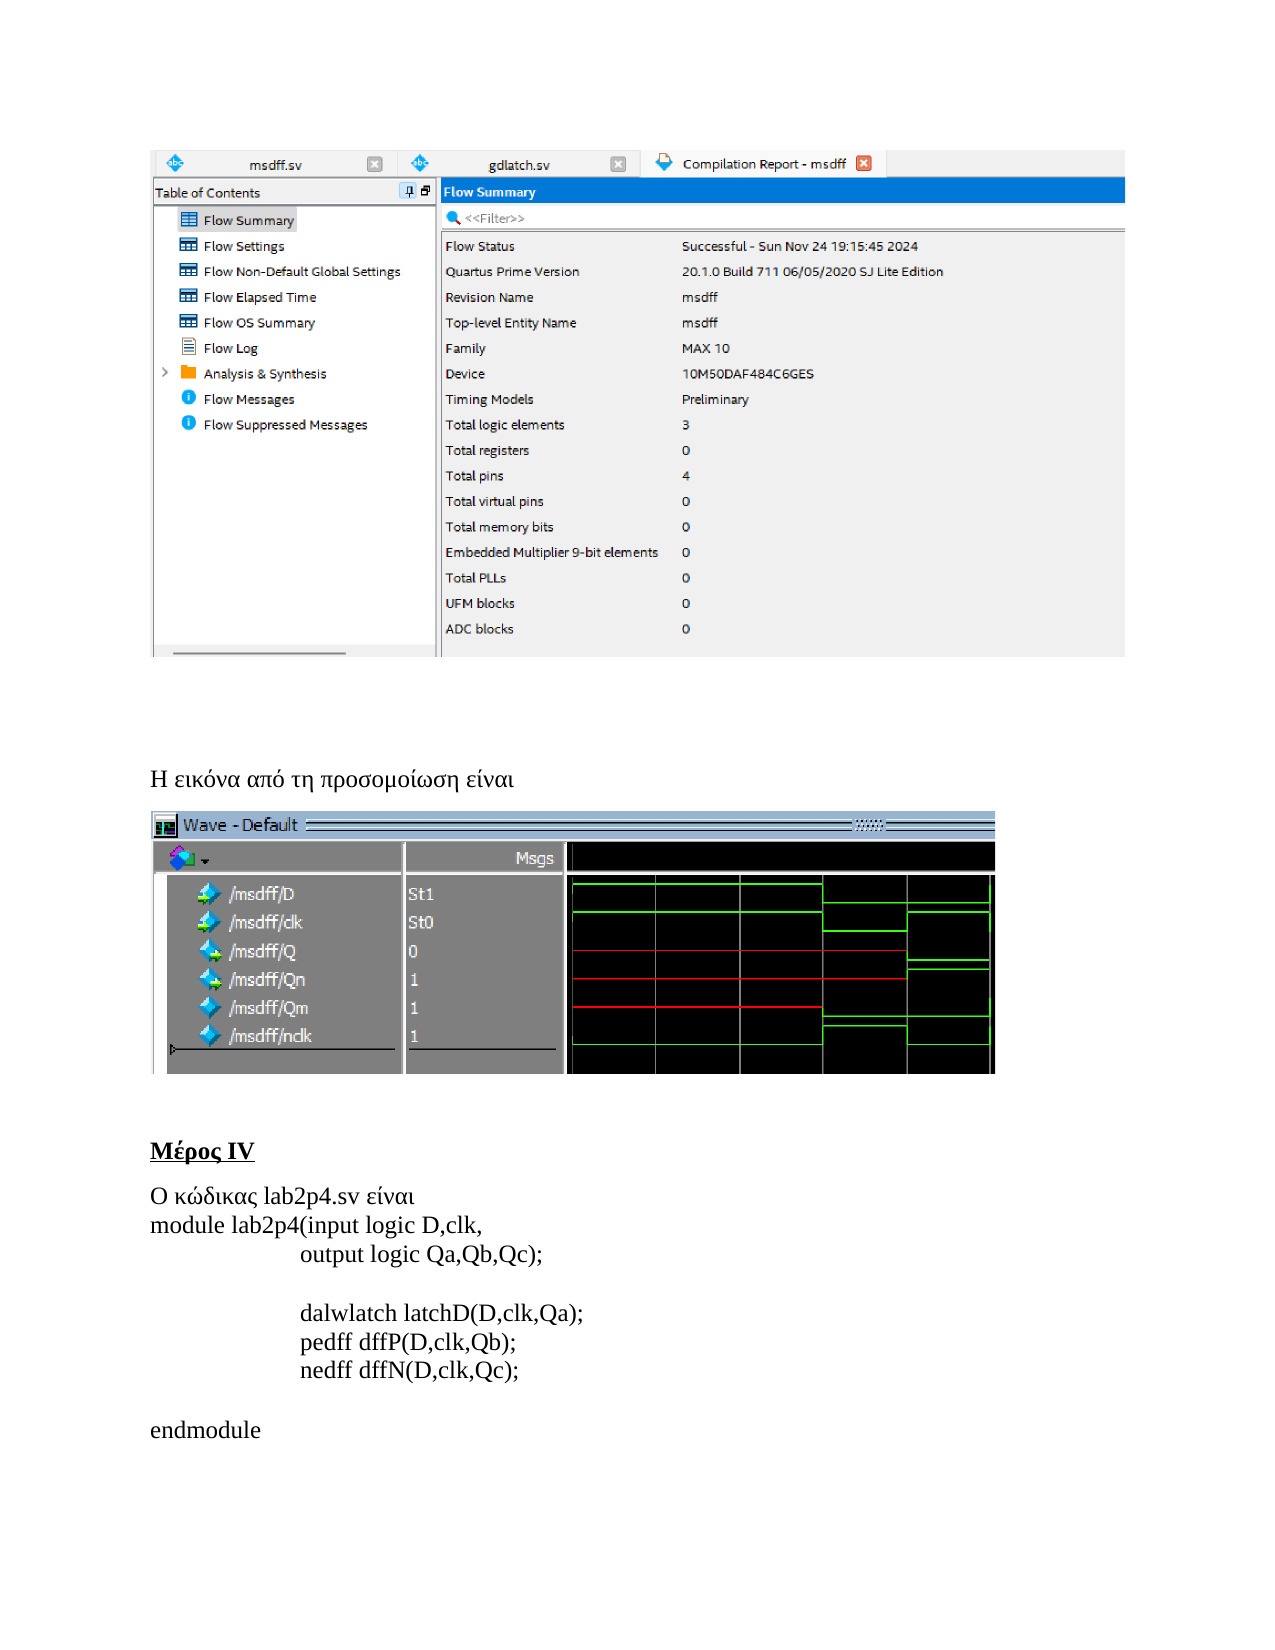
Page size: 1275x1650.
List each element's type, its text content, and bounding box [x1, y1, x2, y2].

text pedff dffP(D,clk,Qb); [150, 1327, 1125, 1356]
text output logic Qa,Qb,Qc); [150, 1239, 1125, 1268]
picture [150, 809, 996, 1074]
text endmodule [150, 1415, 1125, 1444]
text dalwlatch latchD(D,clk,Qa); [150, 1298, 1125, 1327]
text Ο κώδικας lab2p4.sv είναι [150, 1181, 1125, 1210]
text Μέρος IV [150, 1136, 1125, 1165]
text nedff dffN(D,clk,Qc); [150, 1356, 1125, 1384]
text Η εικόνα από τη προσομοίωση είναι [150, 764, 1125, 793]
picture [150, 150, 1125, 657]
text module lab2p4(input logic D,clk, [150, 1210, 1125, 1239]
